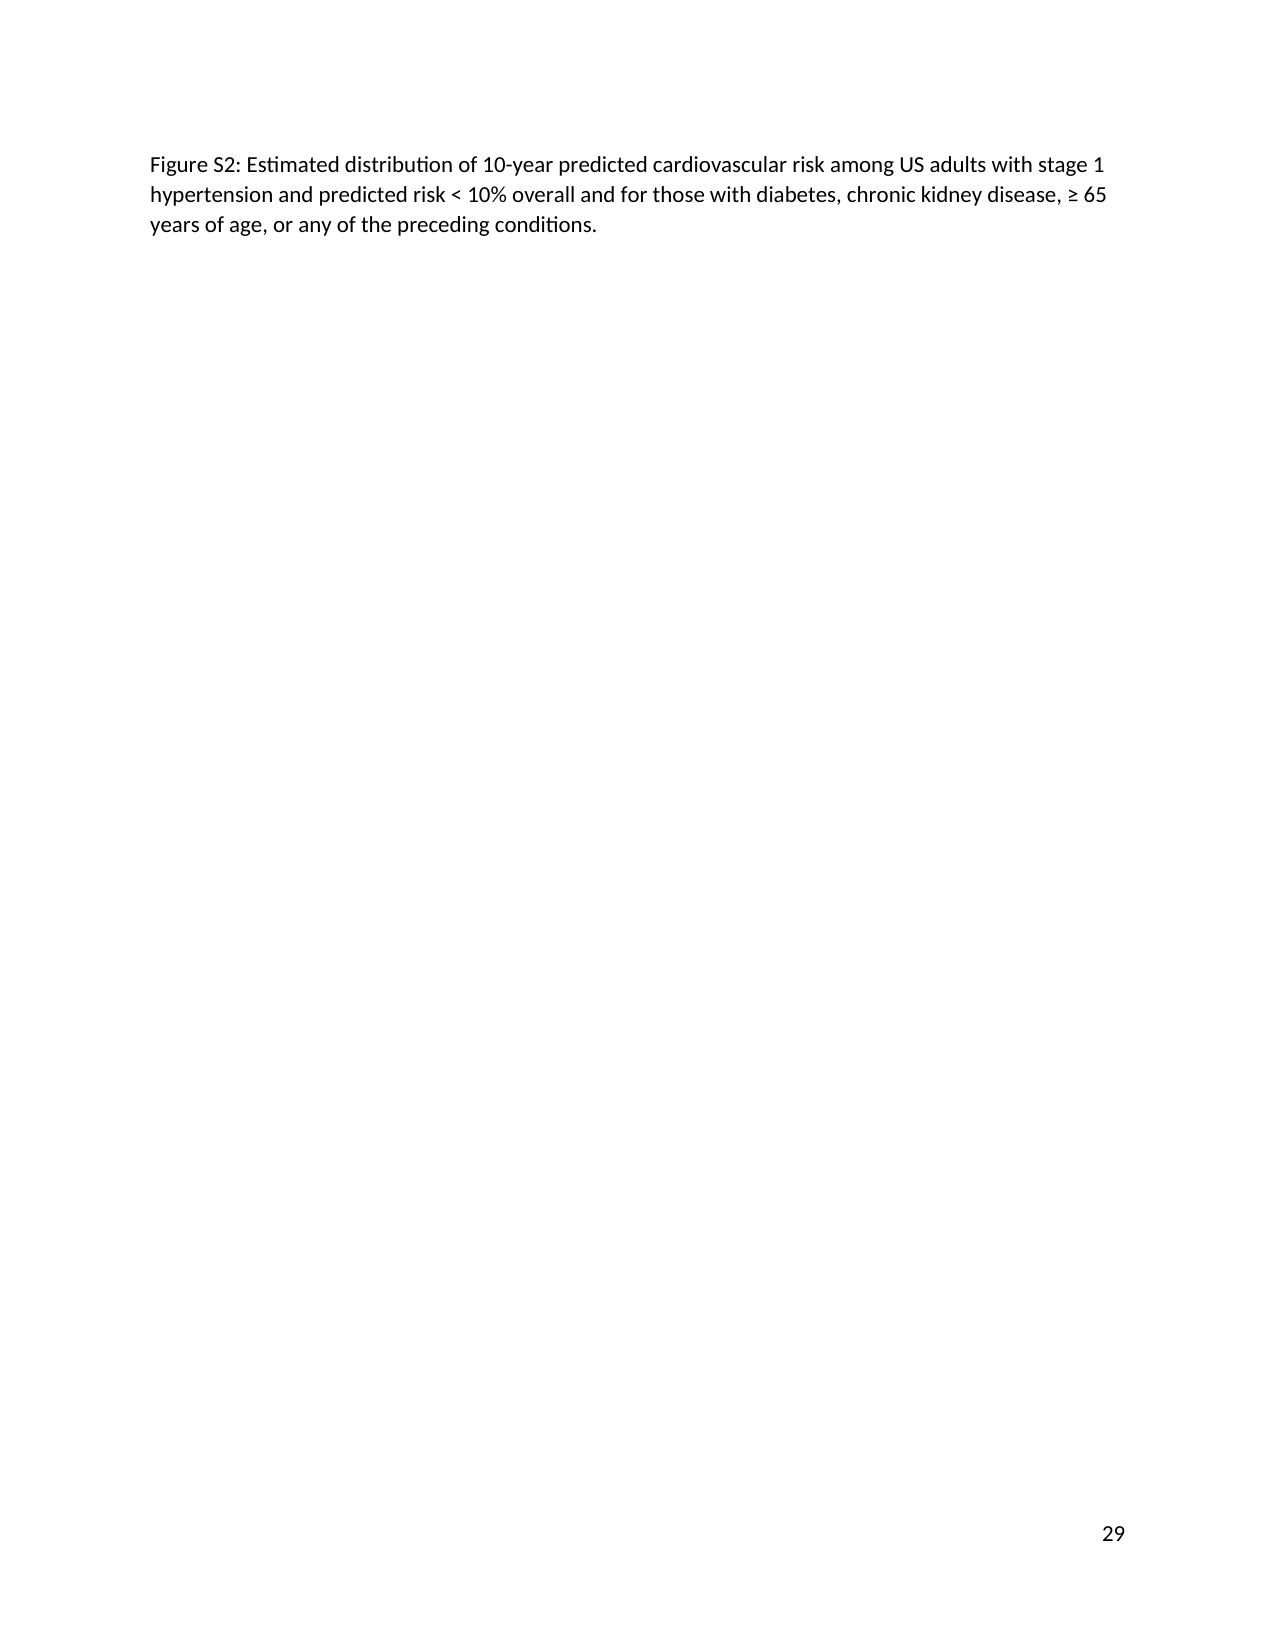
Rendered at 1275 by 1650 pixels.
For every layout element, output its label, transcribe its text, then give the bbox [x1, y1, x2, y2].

text Figure S2: Estimated distribution of 10-year predicted cardiovascular risk among US adults with stage 1 hypertension and predicted risk < 10% overall and for those with diabetes, chronic kidney disease, ≥ 65 years of age, or any of the preceding conditions. [150, 150, 1125, 238]
